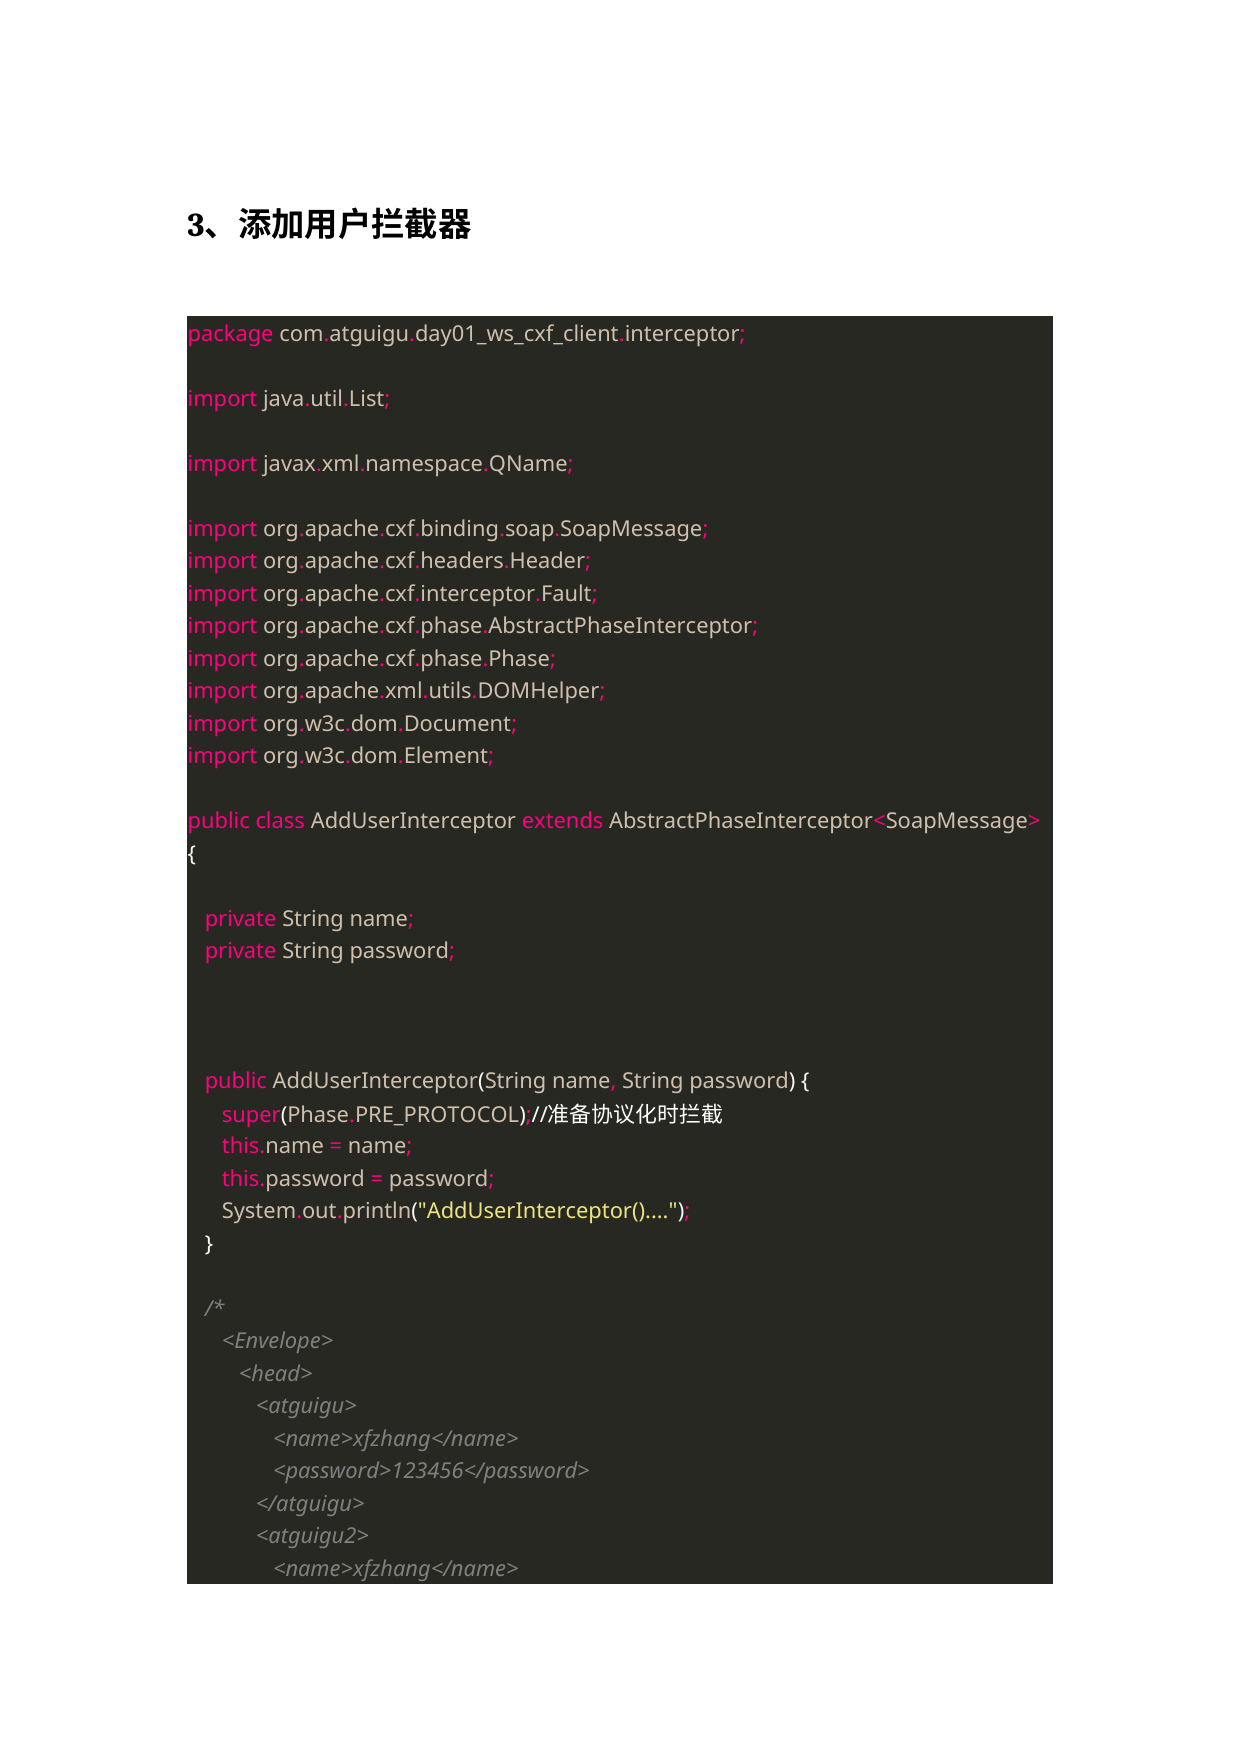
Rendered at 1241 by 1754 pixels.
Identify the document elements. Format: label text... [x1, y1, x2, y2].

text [187, 316, 1053, 1584]
subtitle 3、添加用户拦截器 [187, 189, 1053, 254]
